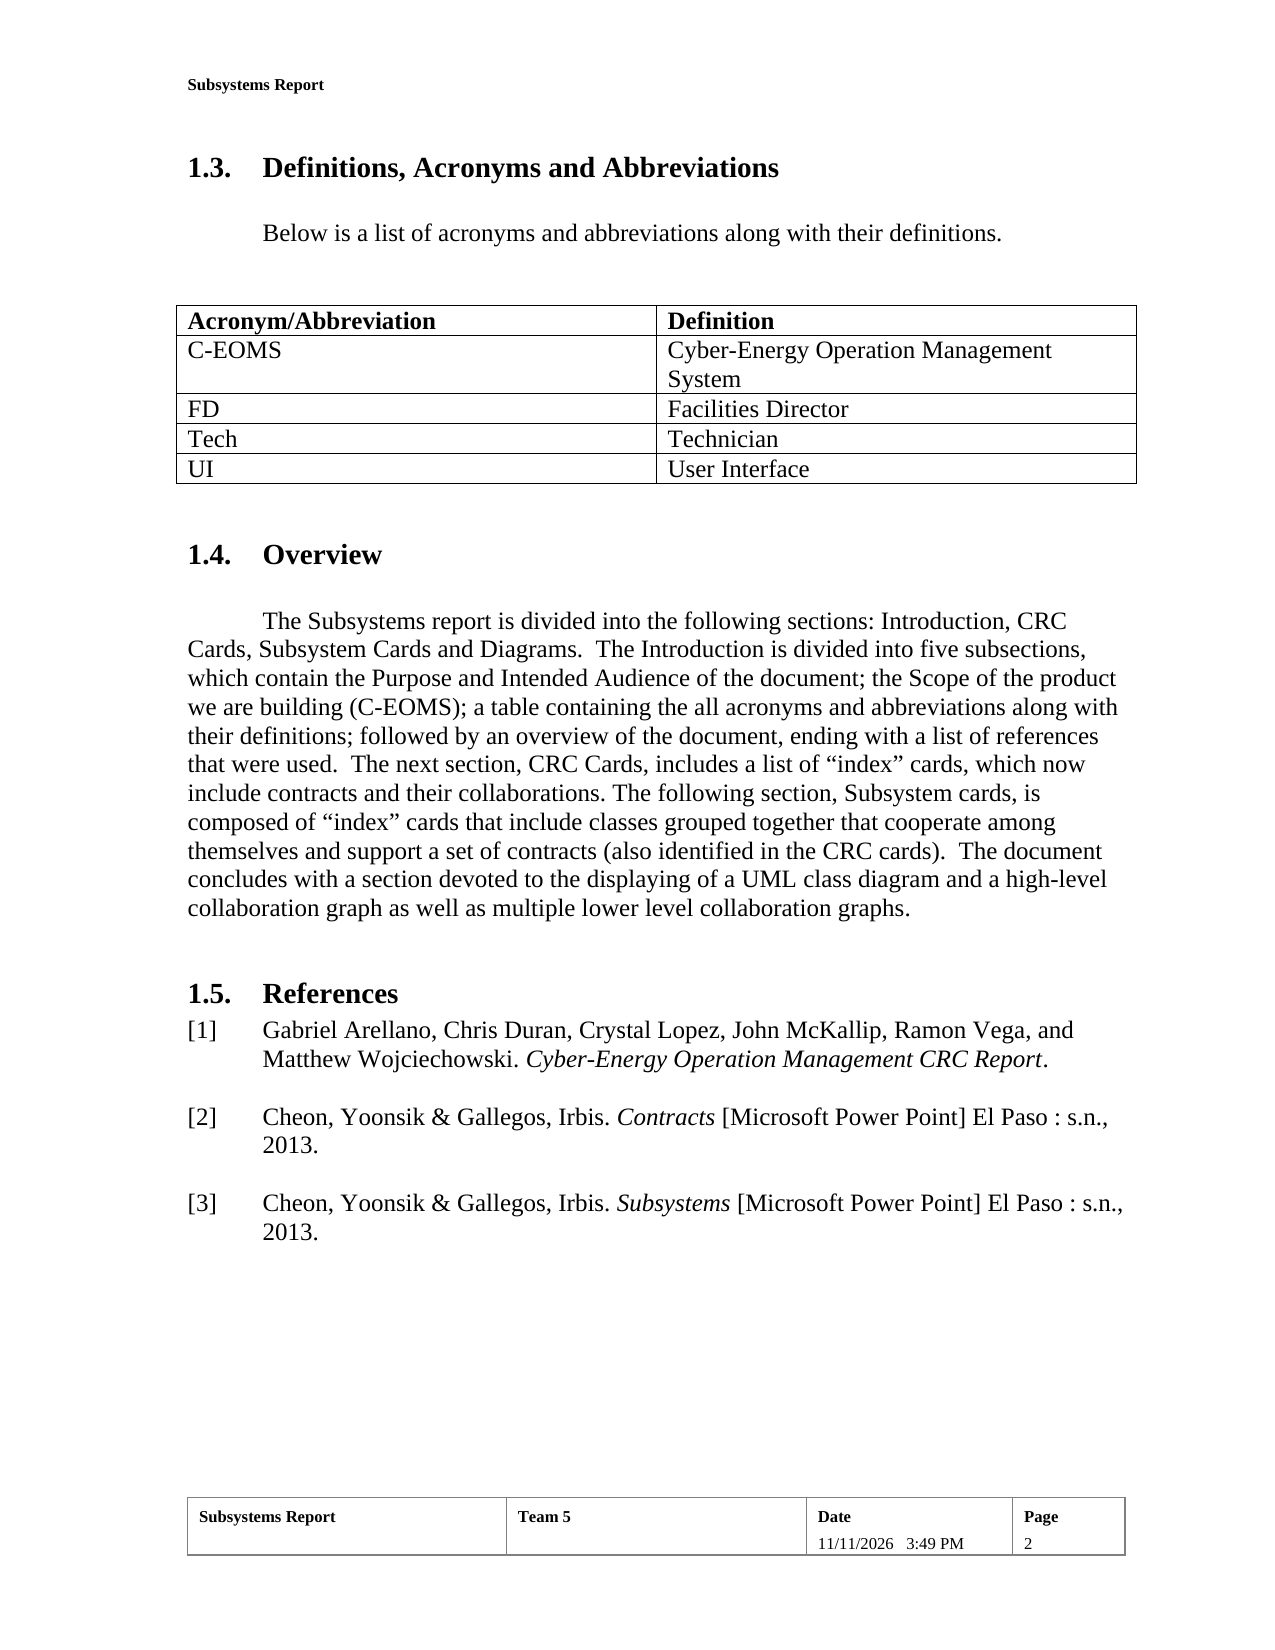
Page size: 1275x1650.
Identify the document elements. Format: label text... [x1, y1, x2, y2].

table_header Definition [657, 306, 1136, 334]
text [3] Cheon, Yoonsik & Gallegos, Irbis. Subsystems [Microsoft Power Point] El Paso : s.n., 2013. [187, 1188, 1125, 1246]
table_cell User Interface [657, 454, 1136, 482]
subtitle Overview [187, 537, 1125, 571]
table_cell UI [177, 454, 656, 482]
table_header Acronym/Abbreviation [177, 306, 656, 334]
table_cell Technician [657, 424, 1136, 453]
table_cell C-EOMS [177, 336, 656, 393]
subtitle References [187, 976, 1125, 1009]
subtitle Definitions, Acronyms and Abbreviations [187, 150, 1125, 183]
text [1] Gabriel Arellano, Chris Duran, Crystal Lopez, John McKallip, Ramon Vega, and Matthew Wojciechowski. Cyber-Energy Operation Management CRC Report. [187, 1016, 1125, 1073]
text [2] Cheon, Yoonsik & Gallegos, Irbis. Contracts [Microsoft Power Point] El Paso : s.n., 2013. [187, 1102, 1125, 1159]
table_cell FD [177, 394, 656, 423]
text Below is a list of acronyms and abbreviations along with their definitions. [262, 218, 1125, 247]
table_cell Tech [177, 424, 656, 453]
table_cell Cyber-Energy Operation Management System [657, 336, 1136, 393]
text The Subsystems report is divided into the following sections: Introduction, CRC Cards, Subsystem Cards and Diagrams. The Introduction is divided into five subsections, which contain the Purpose and Intended Audience of the document; the Scope of the product we are building (C-EOMS); a table containing the all acronyms and abbreviations along with their definitions; followed by an overview of the document, ending with a list of references that were used. The next section, CRC Cards, includes a list of “index” cards, which now include contracts and their collaborations. The following section, Subsystem cards, is composed of “index” cards that include classes grouped together that cooperate among themselves and support a set of contracts (also identified in the CRC cards). The document concludes with a section devoted to the displaying of a UML class diagram and a high-level collaboration graph as well as multiple lower level collaboration graphs. [187, 606, 1125, 922]
table_cell Facilities Director [657, 394, 1136, 423]
